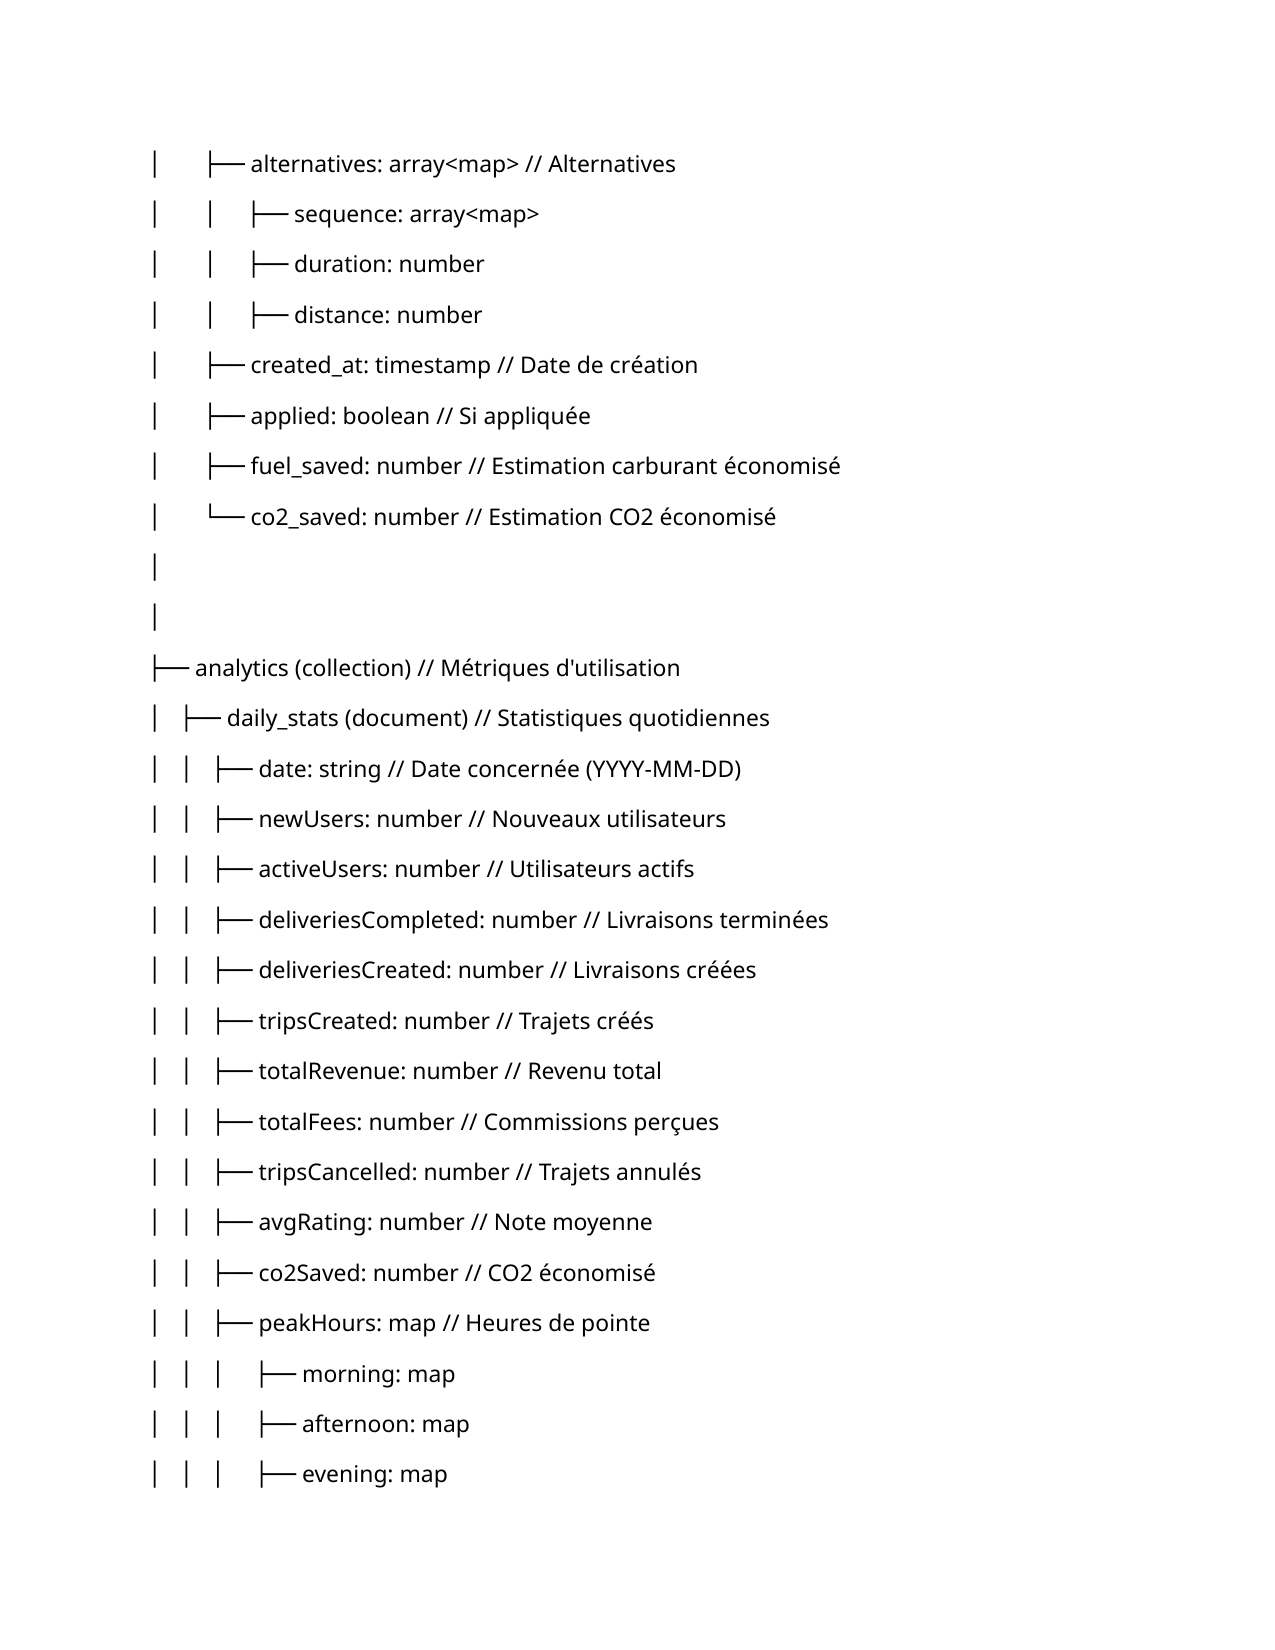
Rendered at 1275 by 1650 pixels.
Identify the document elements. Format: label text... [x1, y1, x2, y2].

text │ [148, 551, 1127, 582]
text │ │ ├── deliveriesCreated: number // Livraisons créées [148, 954, 1127, 986]
text │ │ ├── deliveriesCompleted: number // Livraisons terminées [148, 904, 1127, 935]
text │ │ ├── activeUsers: number // Utilisateurs actifs [148, 853, 1127, 885]
text │ │ ├── tripsCancelled: number // Trajets annulés [148, 1156, 1127, 1187]
text │ ├── daily_stats (document) // Statistiques quotidiennes [148, 702, 1127, 733]
text │ │ │ ├── afternoon: map [148, 1408, 1127, 1439]
text │ │ ├── distance: number [148, 299, 1127, 330]
text │ │ ├── date: string // Date concernée (YYYY-MM-DD) [148, 753, 1127, 784]
text │ └── co2_saved: number // Estimation CO2 économisé [148, 501, 1127, 532]
text │ │ ├── newUsers: number // Nouveaux utilisateurs [148, 803, 1127, 834]
text │ ├── alternatives: array<map> // Alternatives [148, 148, 1127, 179]
text │ ├── applied: boolean // Si appliquée [148, 400, 1127, 431]
text │ │ ├── tripsCreated: number // Trajets créés [148, 1005, 1127, 1036]
text │ │ ├── peakHours: map // Heures de pointe [148, 1307, 1127, 1338]
text │ │ │ ├── morning: map [148, 1358, 1127, 1389]
text │ [148, 601, 1127, 633]
text │ │ ├── duration: number [148, 248, 1127, 280]
text │ ├── created_at: timestamp // Date de création [148, 349, 1127, 381]
text │ │ │ ├── evening: map [148, 1458, 1127, 1490]
text │ │ ├── sequence: array<map> [148, 198, 1127, 229]
text ├── analytics (collection) // Métriques d'utilisation [148, 652, 1127, 683]
text │ │ ├── avgRating: number // Note moyenne [148, 1206, 1127, 1238]
text │ │ ├── totalRevenue: number // Revenu total [148, 1055, 1127, 1086]
text │ ├── fuel_saved: number // Estimation carburant économisé [148, 450, 1127, 481]
text │ │ ├── totalFees: number // Commissions perçues [148, 1106, 1127, 1137]
text │ │ ├── co2Saved: number // CO2 économisé [148, 1257, 1127, 1288]
